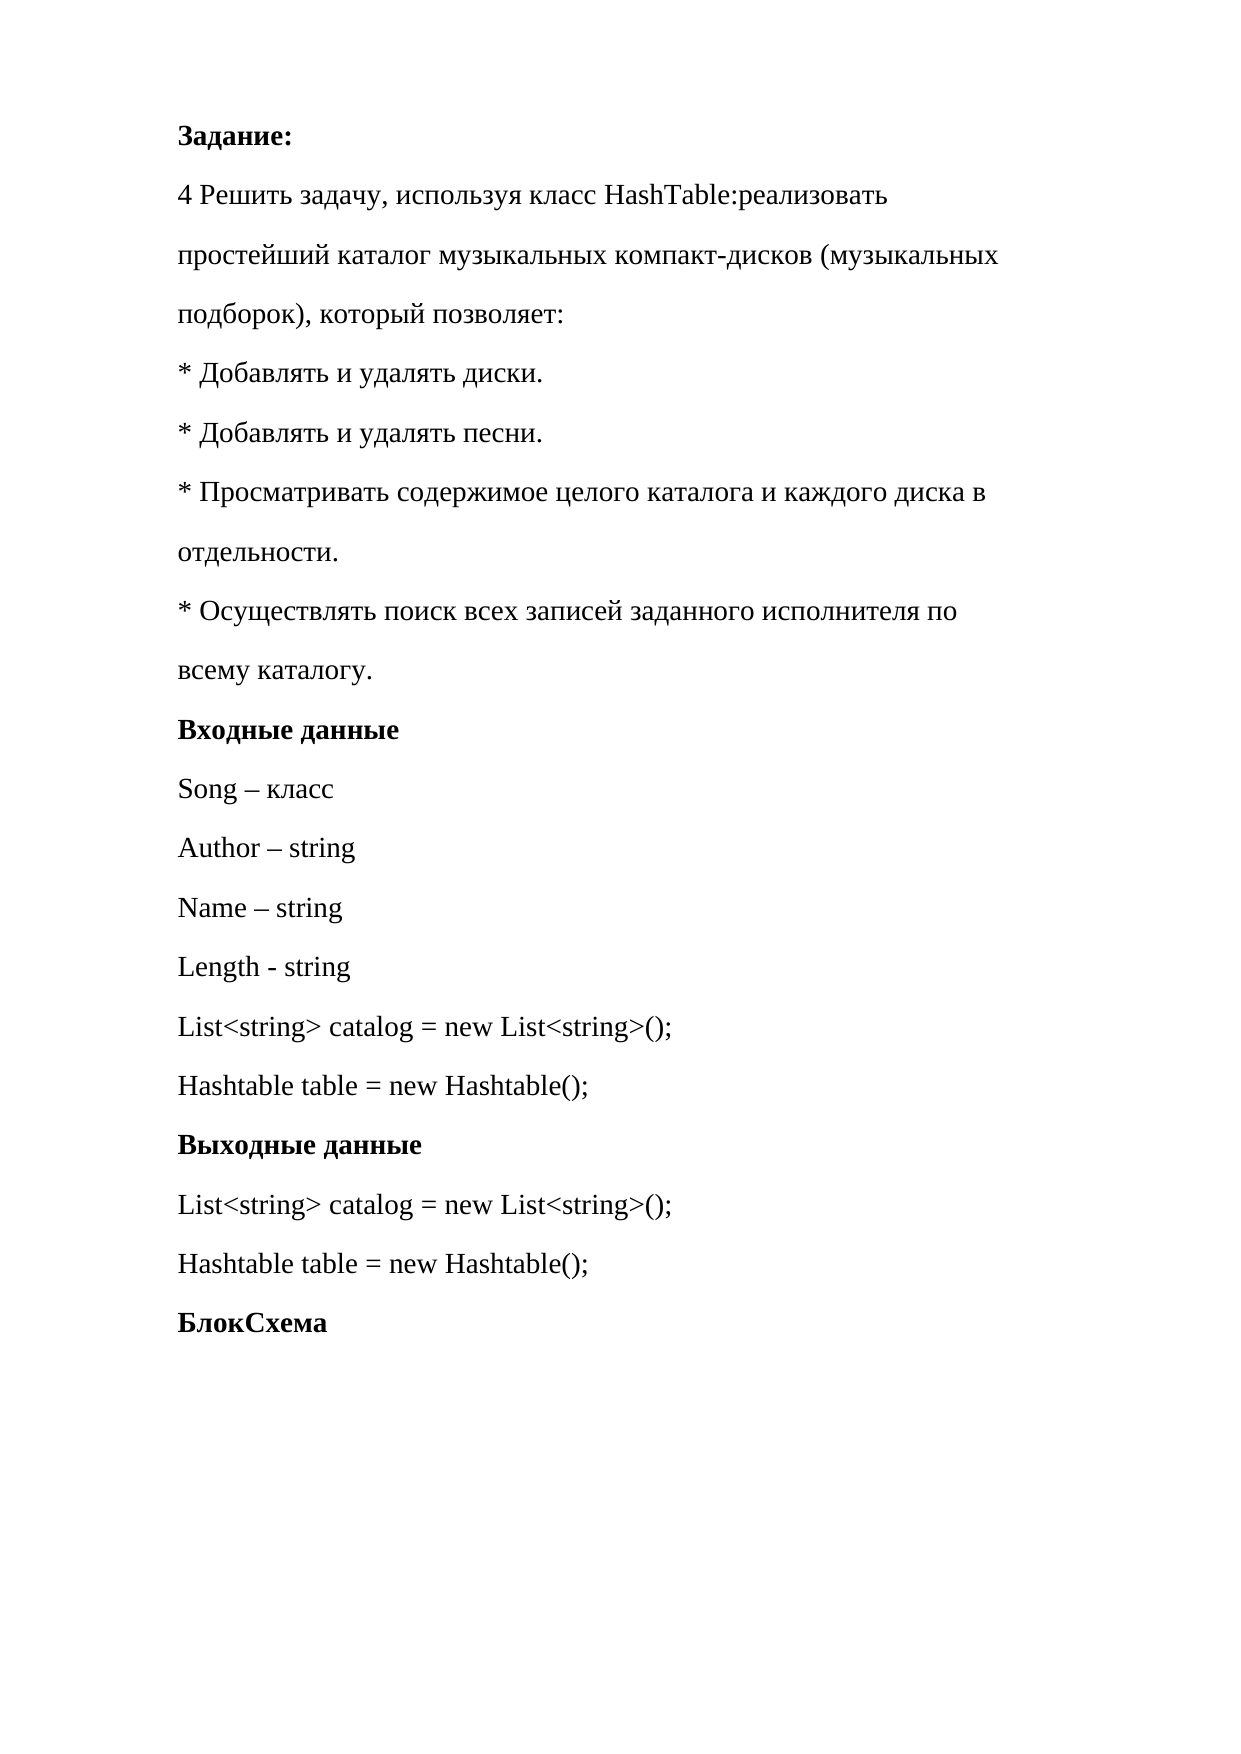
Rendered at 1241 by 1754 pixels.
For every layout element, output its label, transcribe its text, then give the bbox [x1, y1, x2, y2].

text Author – string [177, 831, 1152, 864]
text * Осуществлять поиск всех записей заданного исполнителя по [177, 593, 1152, 627]
text * Просматривать содержимое целого каталога и каждого диска в [177, 474, 1152, 508]
text Song – класс [177, 771, 1152, 805]
text * Добавлять и удалять диски. [177, 356, 1152, 389]
text List<string> catalog = new List<string>(); [177, 1009, 1152, 1042]
text * Добавлять и удалять песни. [177, 415, 1152, 448]
text List<string> catalog = new List<string>(); [177, 1187, 1152, 1220]
text 4 Решить задачу, используя класс HashTable:реализовать [177, 177, 1152, 211]
text всему каталогу. [177, 652, 1152, 686]
text БлокСхема [177, 1306, 1152, 1339]
text Входные данные [177, 712, 1152, 745]
text Задание: [177, 118, 1152, 152]
text отдельности. [177, 534, 1152, 567]
text простейший каталог музыкальных компакт-дисков (музыкальных [177, 237, 1152, 270]
text подборок), который позволяет: [177, 296, 1152, 330]
text Выходные данные [177, 1127, 1152, 1161]
text Hashtable table = new Hashtable(); [177, 1068, 1152, 1102]
text Hashtable table = new Hashtable(); [177, 1246, 1152, 1280]
text Name – string [177, 890, 1152, 923]
text Length - string [177, 949, 1152, 983]
